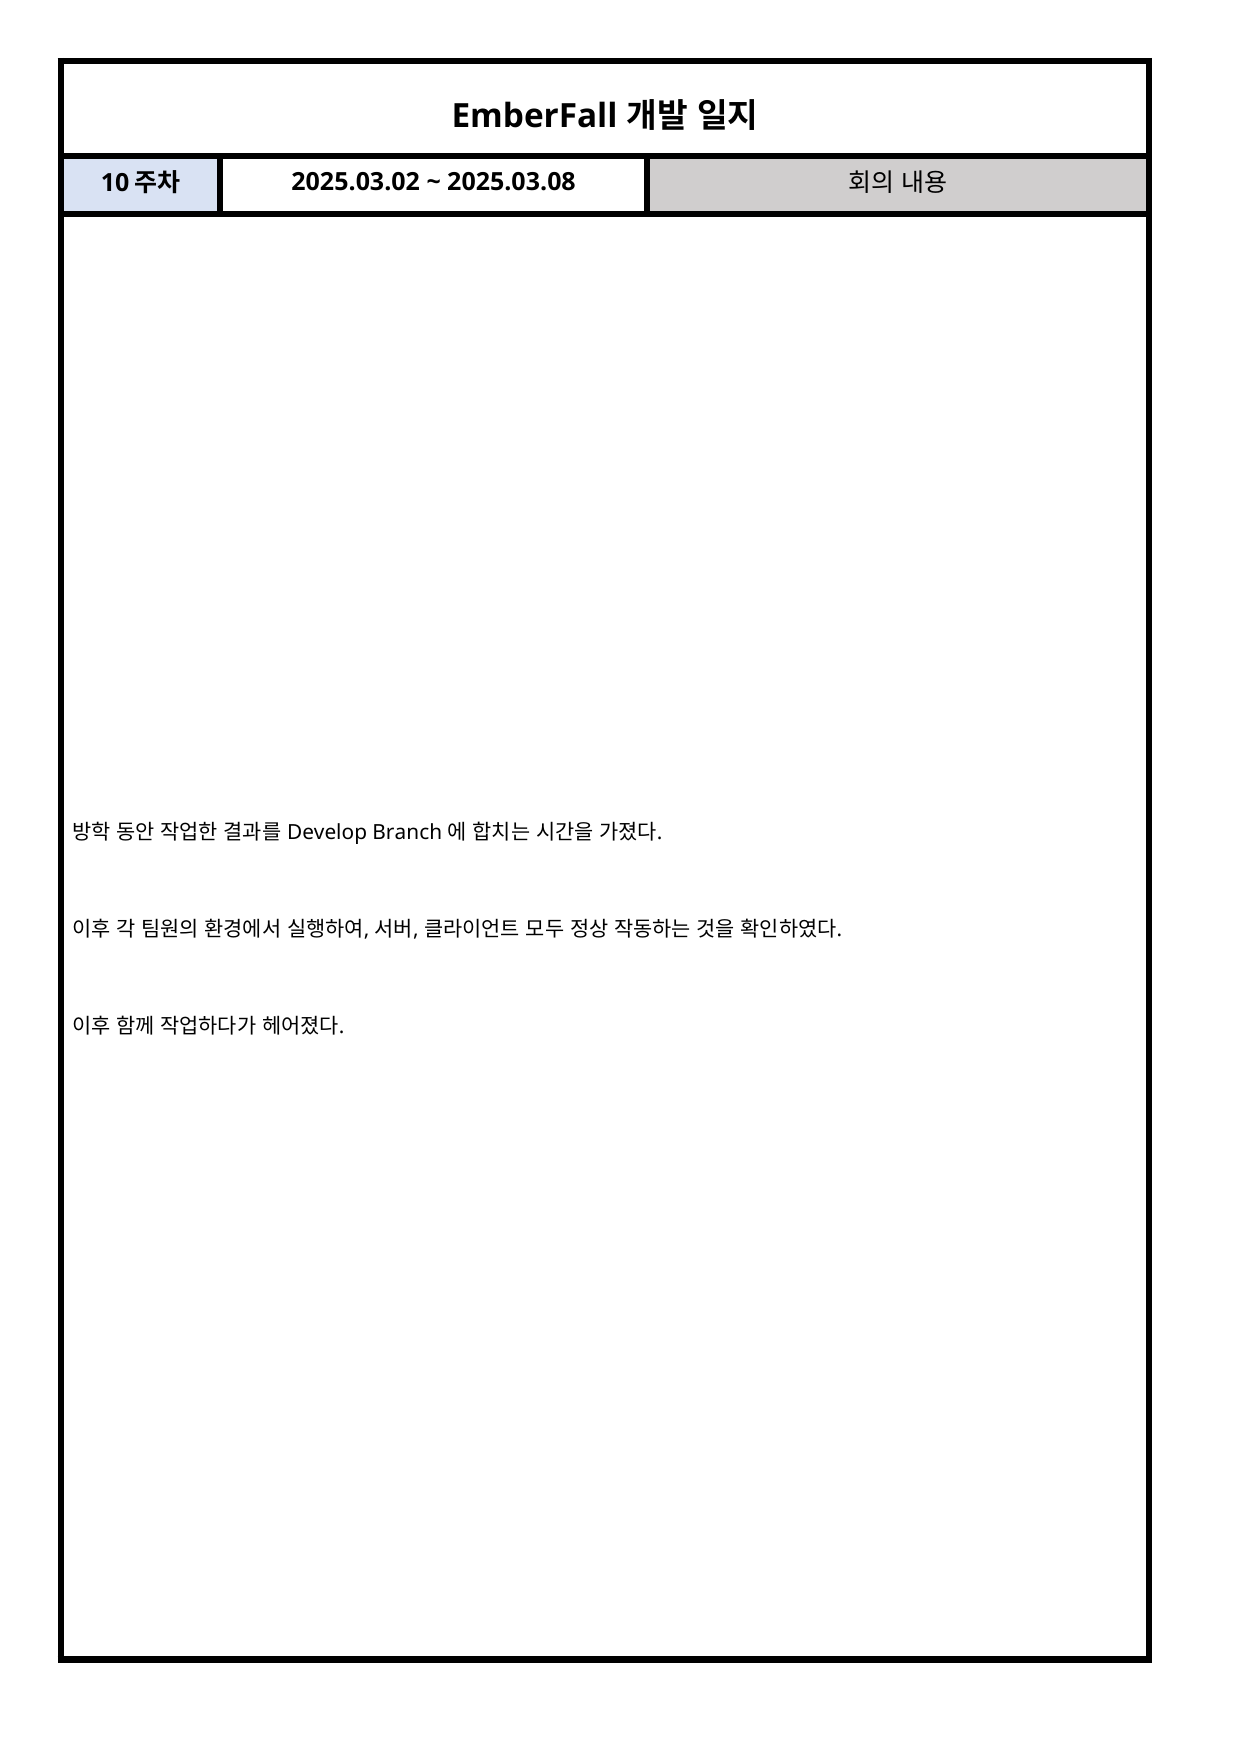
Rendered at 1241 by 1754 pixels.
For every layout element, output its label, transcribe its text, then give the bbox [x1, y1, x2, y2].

table_cell 2025.03.02 ~ 2025.03.08 [223, 159, 644, 211]
table_cell 10주차 [64, 159, 217, 211]
table_cell 방학 동안 작업한 결과를 Develop Branch 에 합치는 시간을 가졌다. 이후 각 팀원의 환경에서 실행하여, 서버, 클라이언트 모두 정상 작동하는 것을 확인하였다. 이후 함께 작업하다가 헤어졌다. [64, 217, 1146, 1656]
table_cell 회의 내용 [650, 159, 1146, 211]
table_header EmberFall 개발 일지 [64, 64, 1146, 153]
